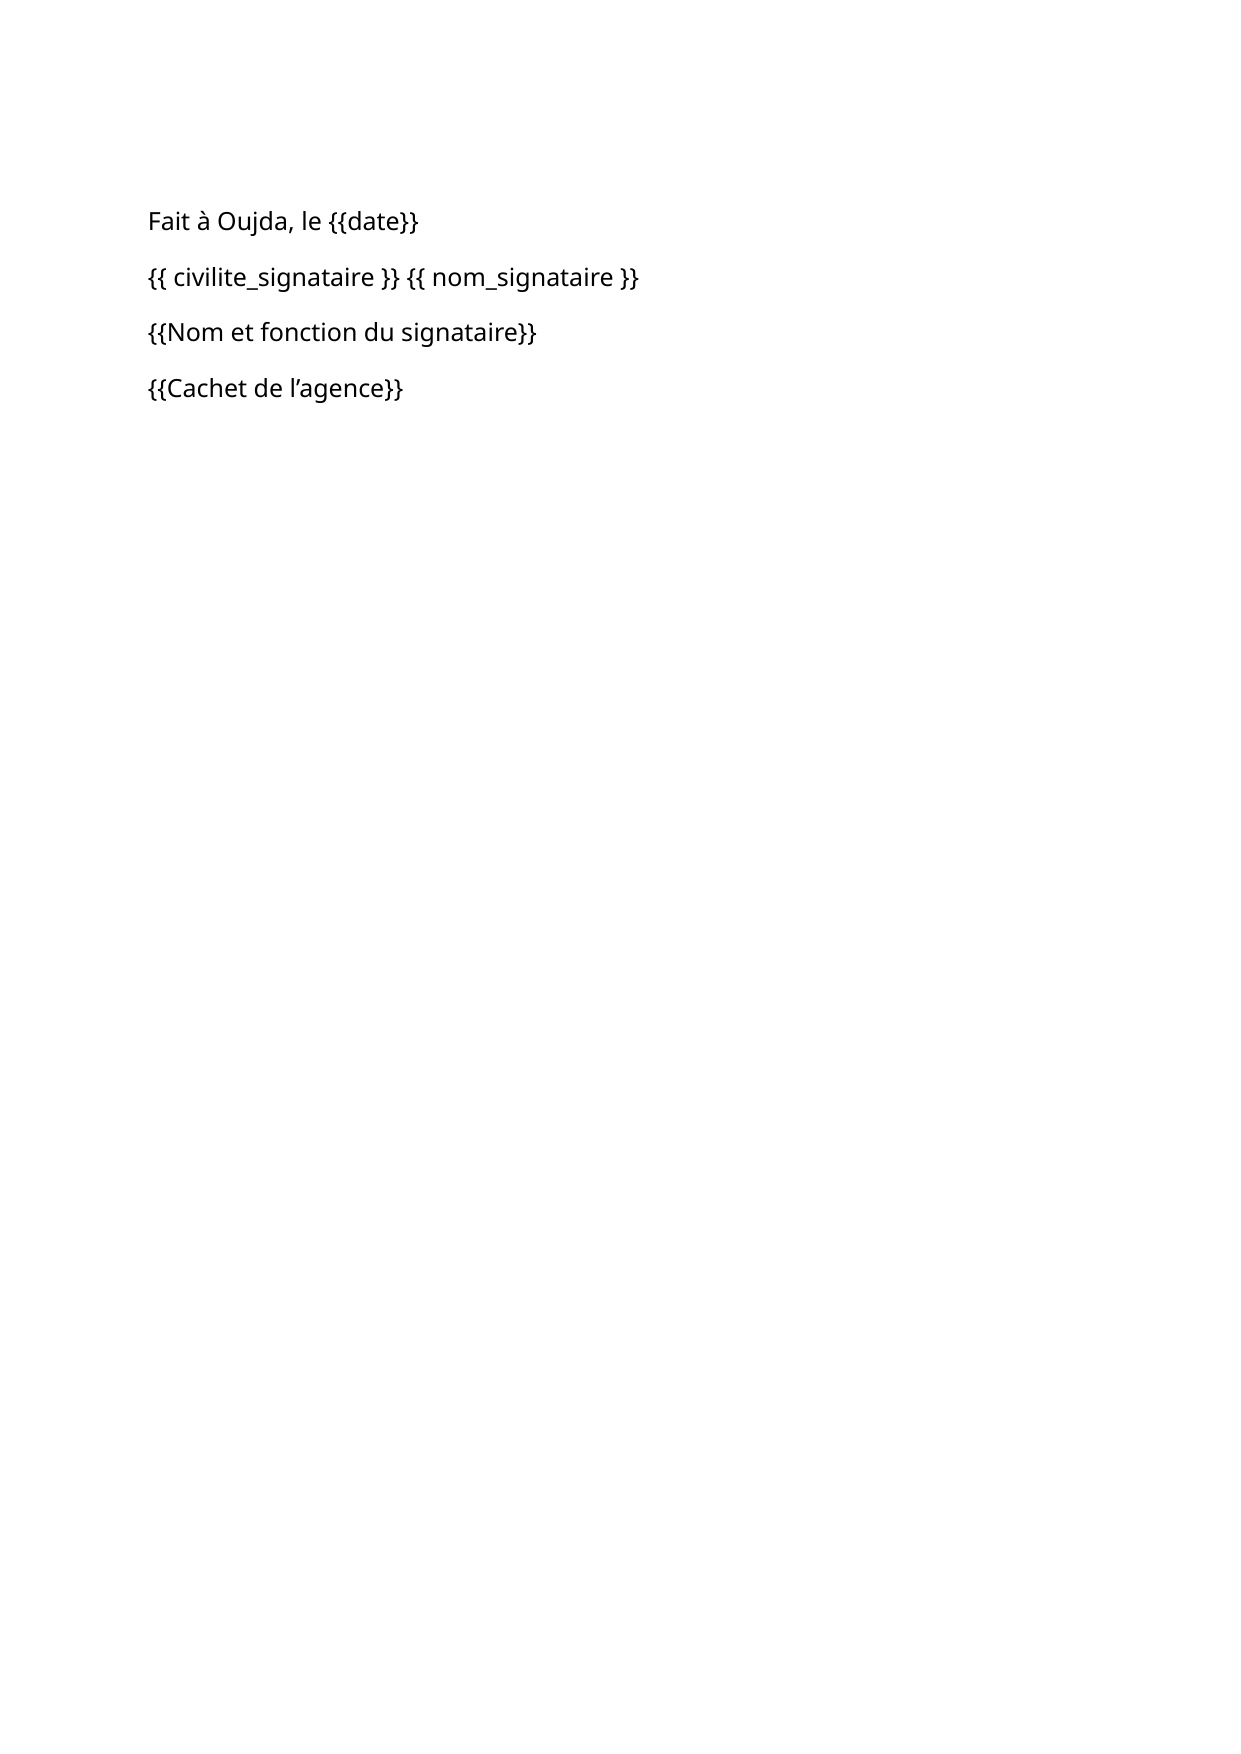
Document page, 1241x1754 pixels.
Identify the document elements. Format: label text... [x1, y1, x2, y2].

text Fait à Oujda, le {{date}} [148, 203, 1093, 237]
text {{Cachet de l’agence}} [148, 371, 1093, 405]
text {{Nom et fonction du signataire}} [148, 315, 1093, 349]
text {{ civilite_signataire }} {{ nom_signataire }} [148, 259, 1093, 293]
